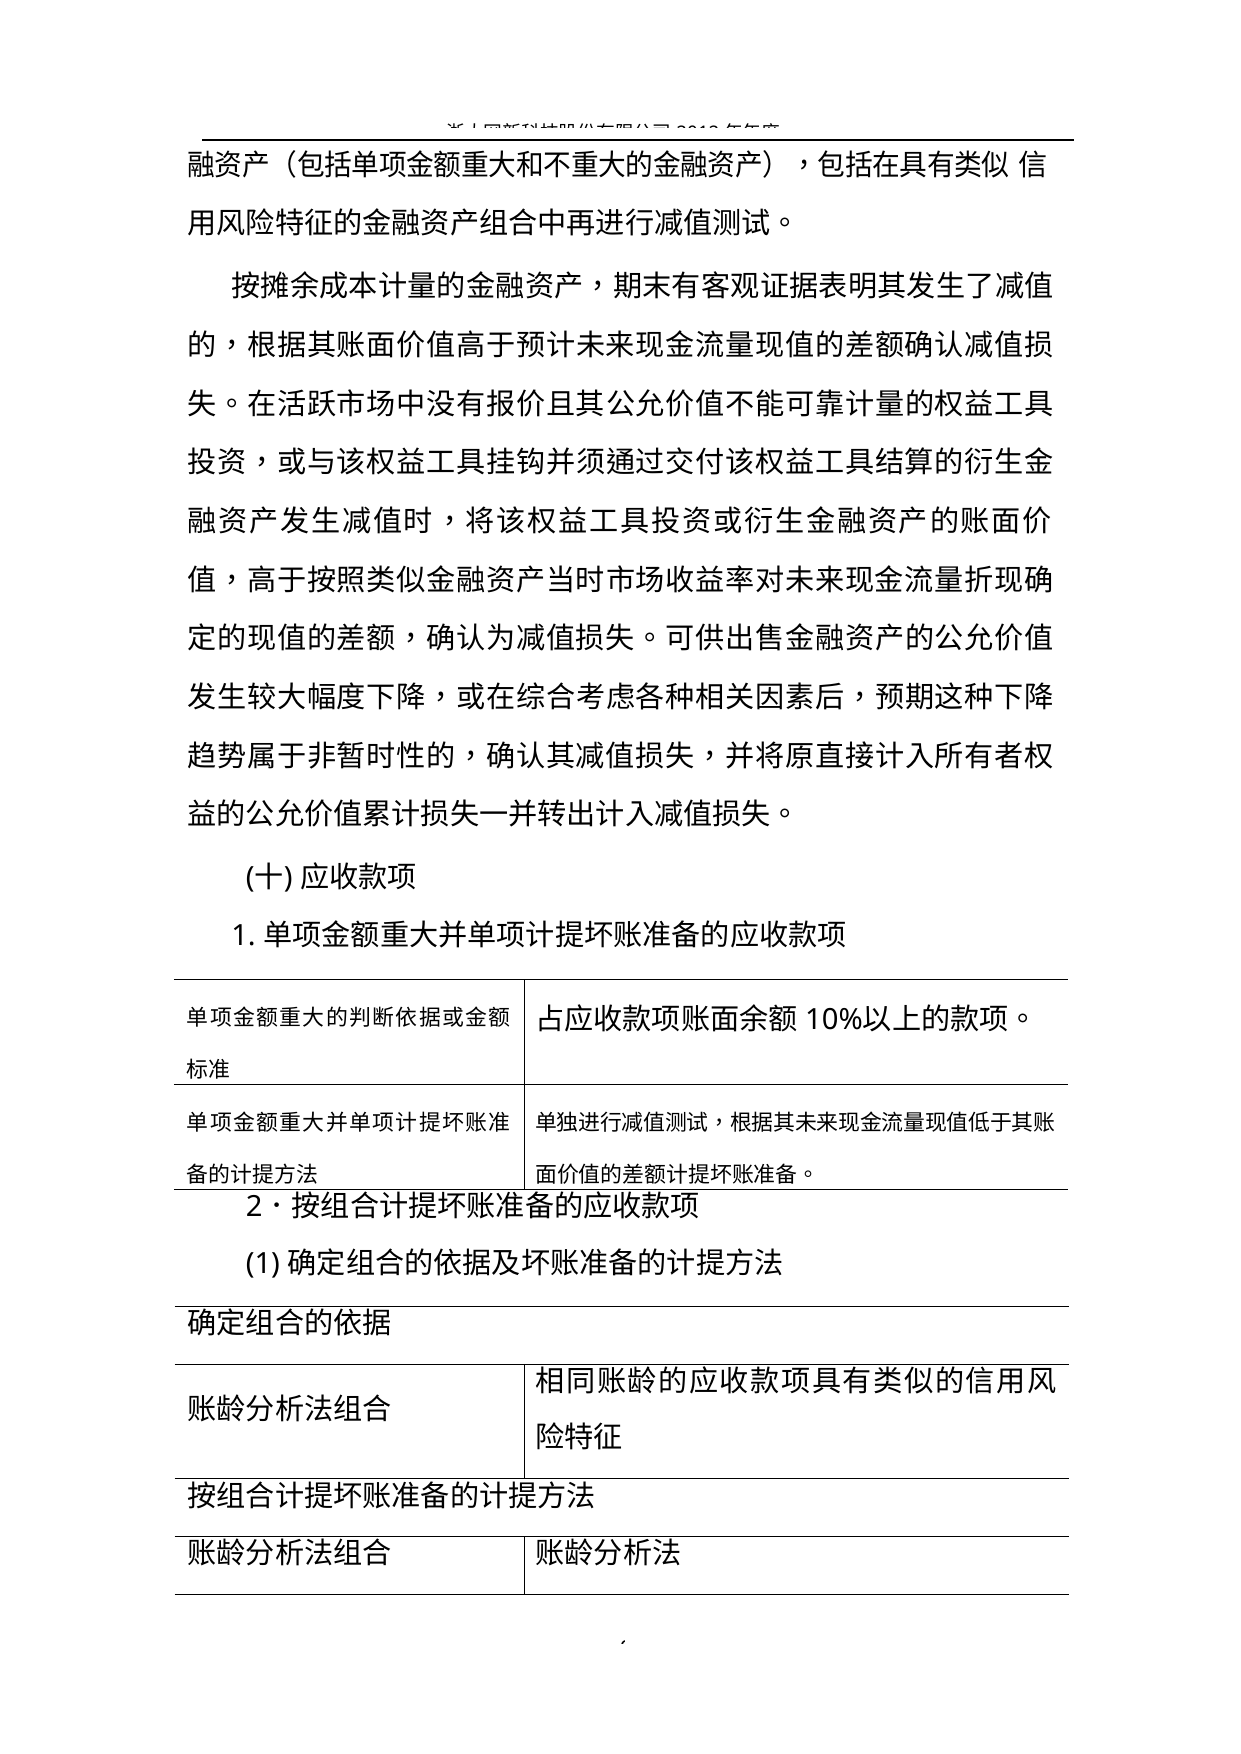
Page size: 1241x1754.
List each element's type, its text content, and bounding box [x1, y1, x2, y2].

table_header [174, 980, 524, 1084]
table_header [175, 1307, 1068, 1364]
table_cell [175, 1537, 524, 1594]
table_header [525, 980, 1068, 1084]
text 融资产（包括单项金额重大和不重大的金融资产），包括在具有类似 信用风险特征的金融资产组合中再进行减值测试。 [187, 144, 1066, 242]
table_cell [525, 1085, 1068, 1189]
text 按摊余成本计量的金融资产，期末有客观证据表明其发生了减值 的，根据其账面价值高于预计未来现金流量现值的差额确认减值损 失。在活跃市场中没有报价且其公允价值不能可靠计量的权益工具 投资，或与该权益工具挂钩并须通过交付该权益工具结算的衍生金 融资产发生减值时，将该权益工具投资或衍生金融资产的账面价 值，高于按照类似金融资产当时市场收益率对未来现金流量折现确 定的现值的差额，确认为减值损失。可供出售金融资产的公允价值 发生较大幅度下降，或在综合考虑各种相关因素后，预期这种下降 趋势属于非暂时性的，确认其减值损失，并将原直接计入所有者权 益的公允价值累计损失一并转出计入减值损失。 [187, 266, 1053, 833]
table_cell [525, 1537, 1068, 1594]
text 2．按组合计提坏账准备的应收款项 [246, 1190, 1066, 1223]
text (1) 确定组合的依据及坏账准备的计提方法 [246, 1242, 1066, 1282]
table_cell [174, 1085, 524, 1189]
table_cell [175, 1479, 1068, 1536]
text 1. 单项金额重大并单项计提坏账准备的应收款项 [231, 914, 1066, 954]
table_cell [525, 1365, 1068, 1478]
text (十) 应收款项 [246, 856, 1066, 896]
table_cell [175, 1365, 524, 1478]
